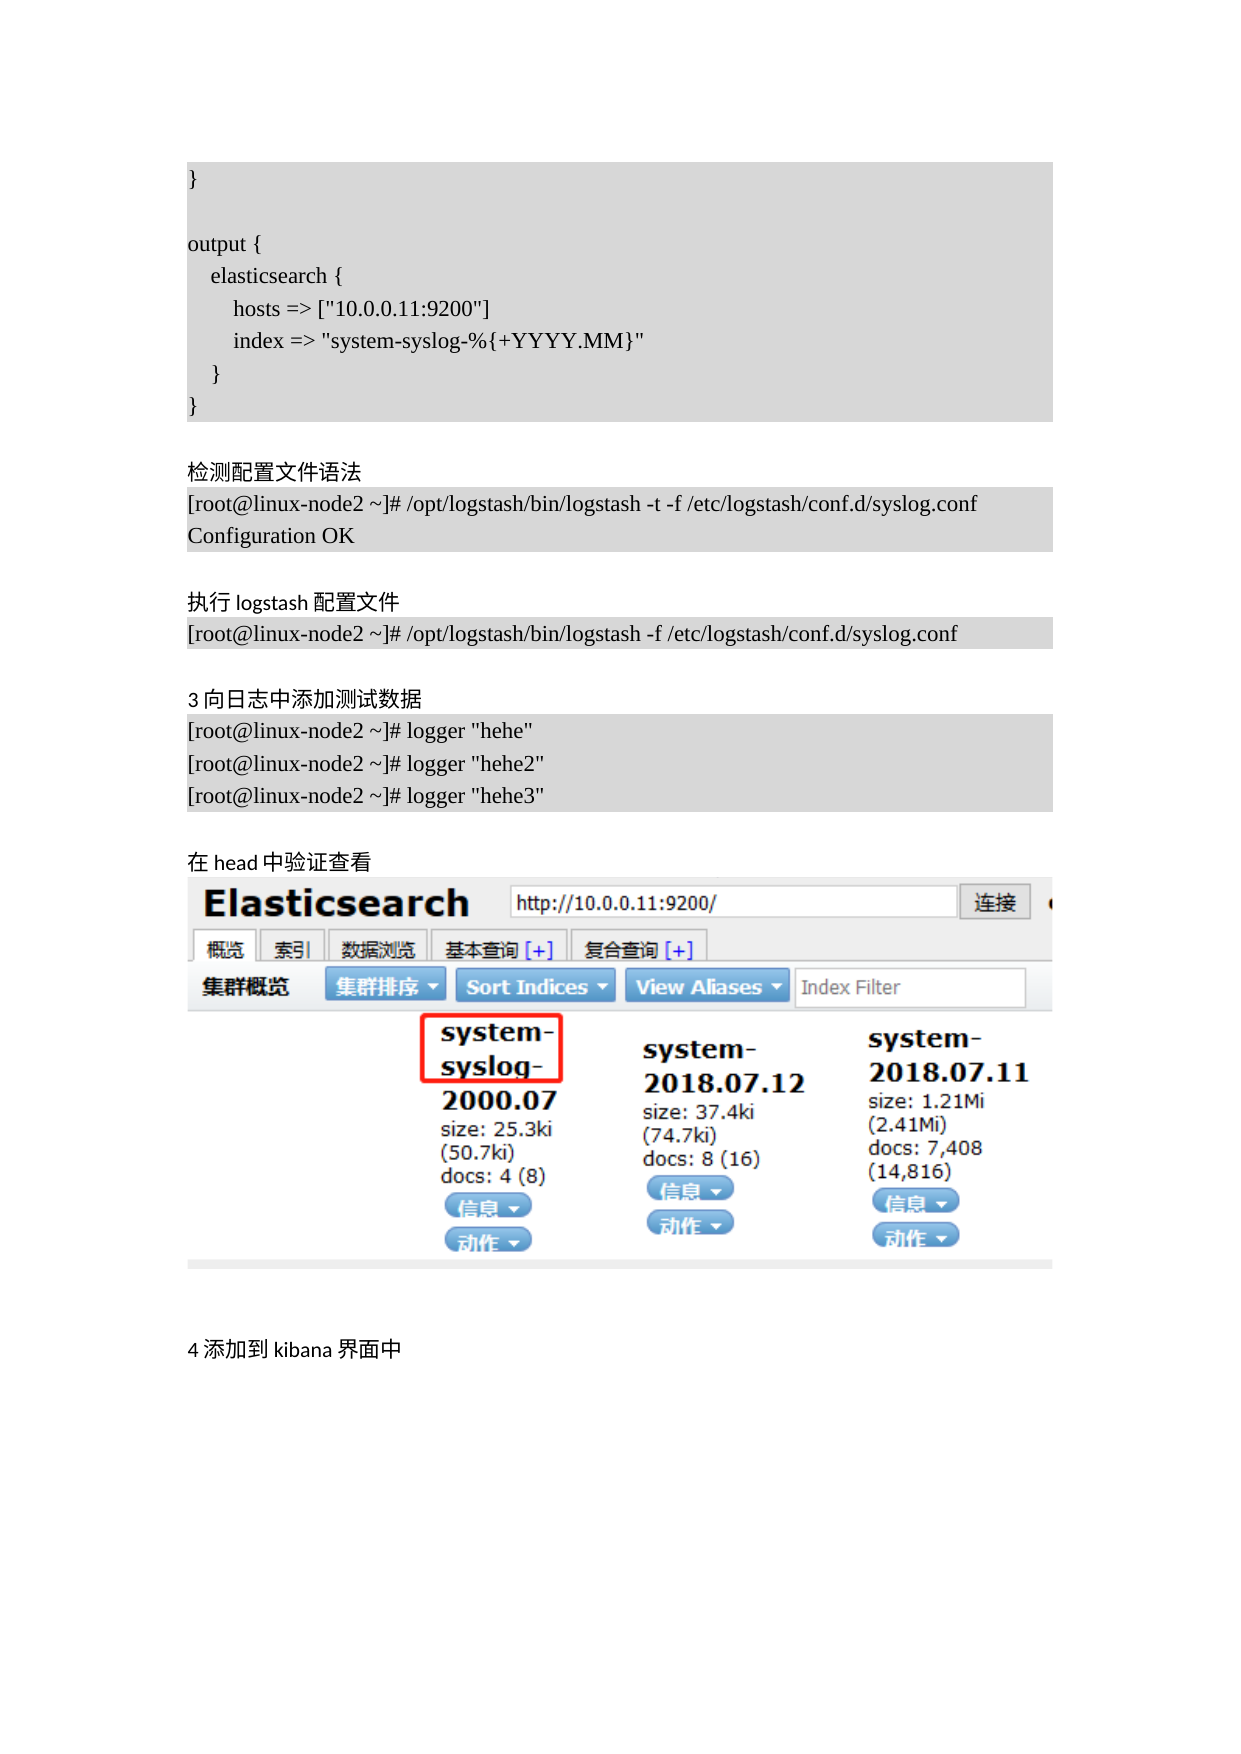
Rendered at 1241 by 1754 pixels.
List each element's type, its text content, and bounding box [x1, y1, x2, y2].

text 执行logstash配置文件 [187, 584, 1053, 617]
text index => "system-syslog-%{+YYYY.MM}" [187, 324, 1053, 357]
text } [187, 162, 1053, 194]
text [root@linux-node2 ~]# /opt/logstash/bin/logstash -t -f /etc/logstash/conf.d/syslog.conf [187, 487, 1053, 519]
text output { [187, 227, 1053, 259]
text [root@linux-node2 ~]# logger "hehe" [187, 714, 1053, 747]
text hosts => ["10.0.0.11:9200"] [187, 292, 1053, 324]
picture [187, 877, 1053, 1269]
text } [187, 357, 1053, 389]
text Configuration OK [187, 519, 1053, 552]
text 在head中验证查看 [187, 844, 1053, 877]
text 3 向日志中添加测试数据 [187, 682, 1053, 714]
text [root@linux-node2 ~]# /opt/logstash/bin/logstash -f /etc/logstash/conf.d/syslog.conf [187, 617, 1053, 649]
text [root@linux-node2 ~]# logger "hehe2" [187, 747, 1053, 779]
text } [187, 389, 1053, 422]
text elasticsearch { [187, 259, 1053, 292]
text [root@linux-node2 ~]# logger "hehe3" [187, 779, 1053, 812]
text 4 添加到kibana界面中 [187, 1332, 1053, 1364]
text 检测配置文件语法 [187, 454, 1053, 487]
